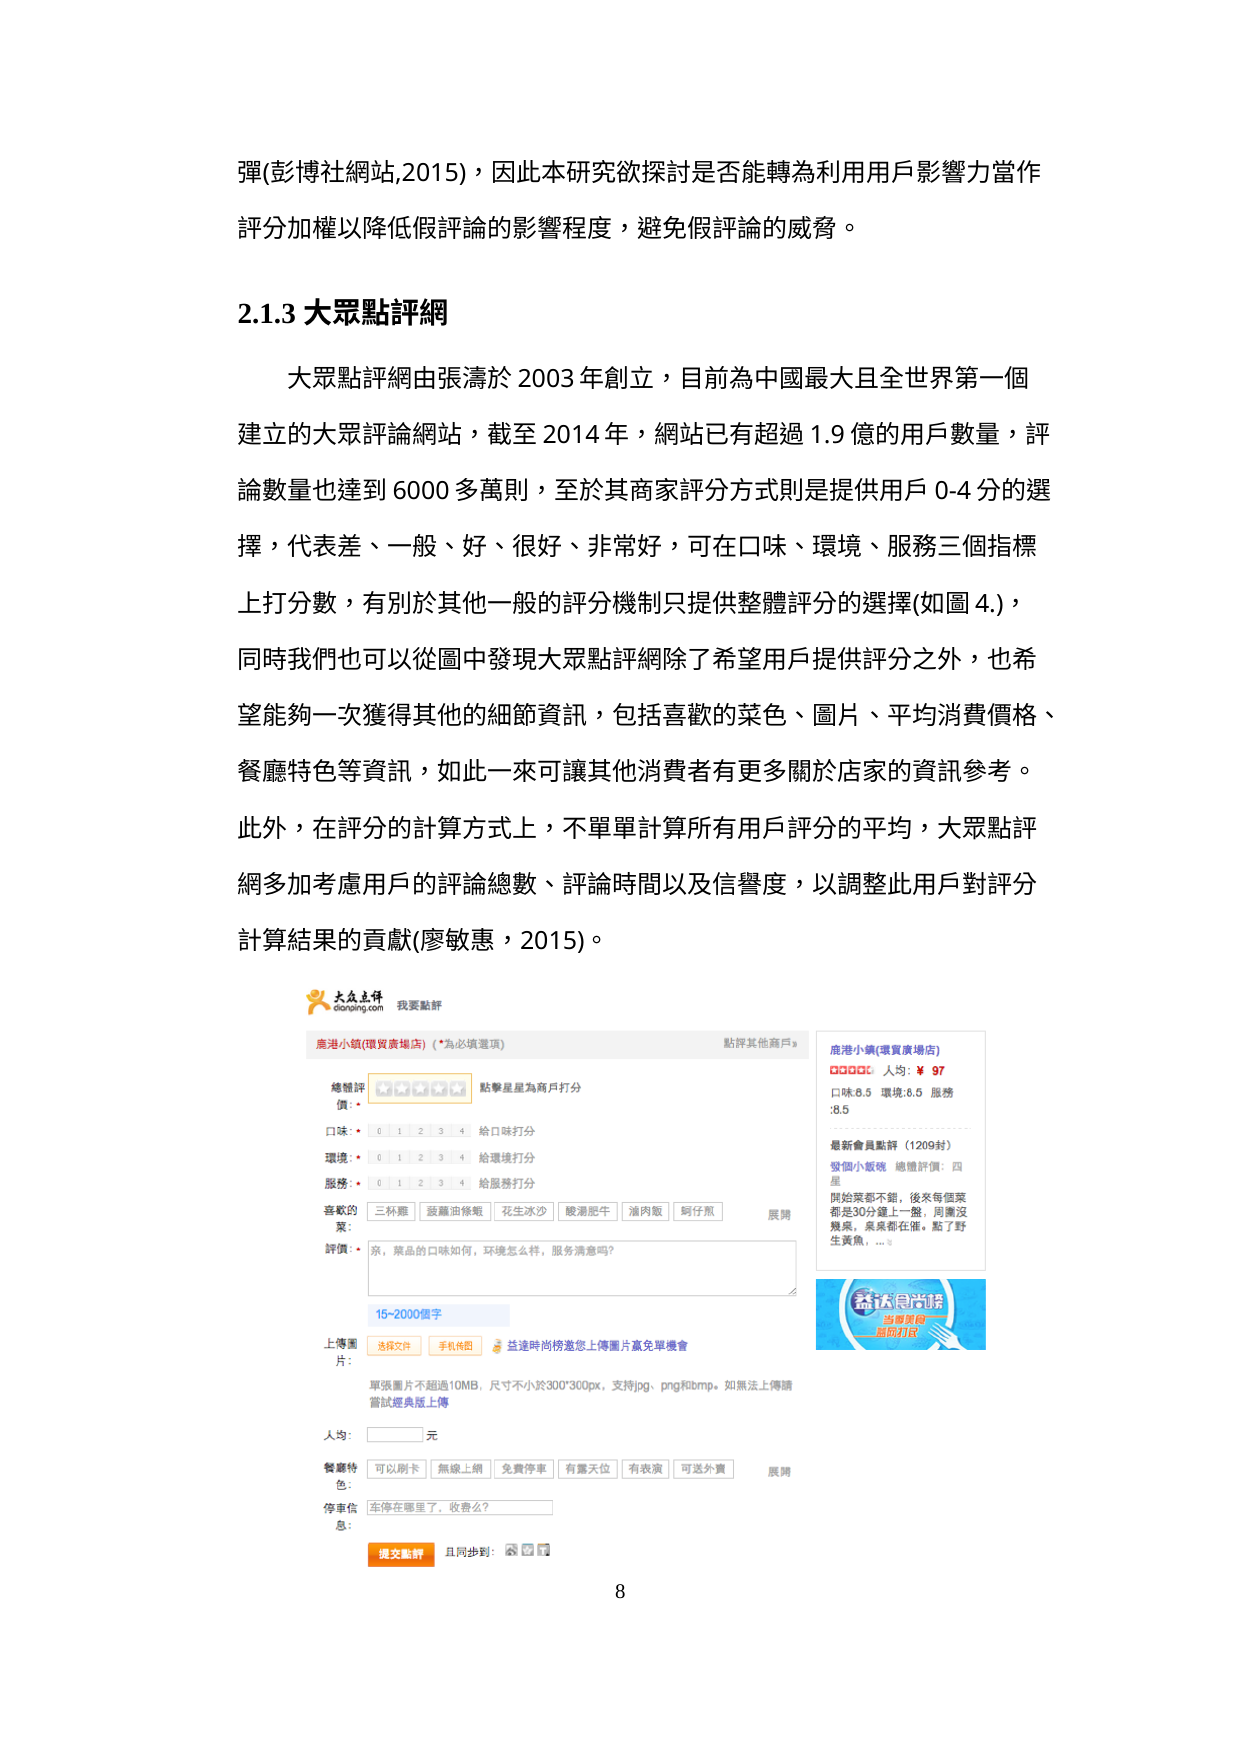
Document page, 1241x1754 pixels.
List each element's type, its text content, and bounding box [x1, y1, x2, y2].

picture [294, 975, 997, 1569]
text 2.1.3 大眾點評網 [237, 273, 1053, 348]
text 大眾點評網由張濤於2003年創立，目前為中國最大且全世界第一個建立的大眾評論網站，截至2014年，網站已有超過1.9億的用戶數量，評論數量也達到6000多萬則，至於其商家評分方式則是提供用戶0-4分的選擇，代表差、一般、好、很好、非常好，可在口味、環境、服務三個指標上打分數，有別於其他一般的評分機制只提供整體評分的選擇(如圖4.)，同時我們也可以從圖中發現大眾點評網除了希望用戶提供評分之外，也希望能夠一次獲得其他的細節資訊，包括喜歡的菜色、圖片、平均消費價格、餐廳特色等資訊，如此一來可讓其他消費者有更多關於店家的資訊參考。此外，在評分的計算方式上，不單單計算所有用戶評分的平均，大眾點評網多加考慮用戶的評論總數、評論時間以及信譽度，以調整此用戶對評分計算結果的貢獻(廖敏惠，2015)。 [237, 357, 1053, 957]
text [237, 152, 1053, 246]
